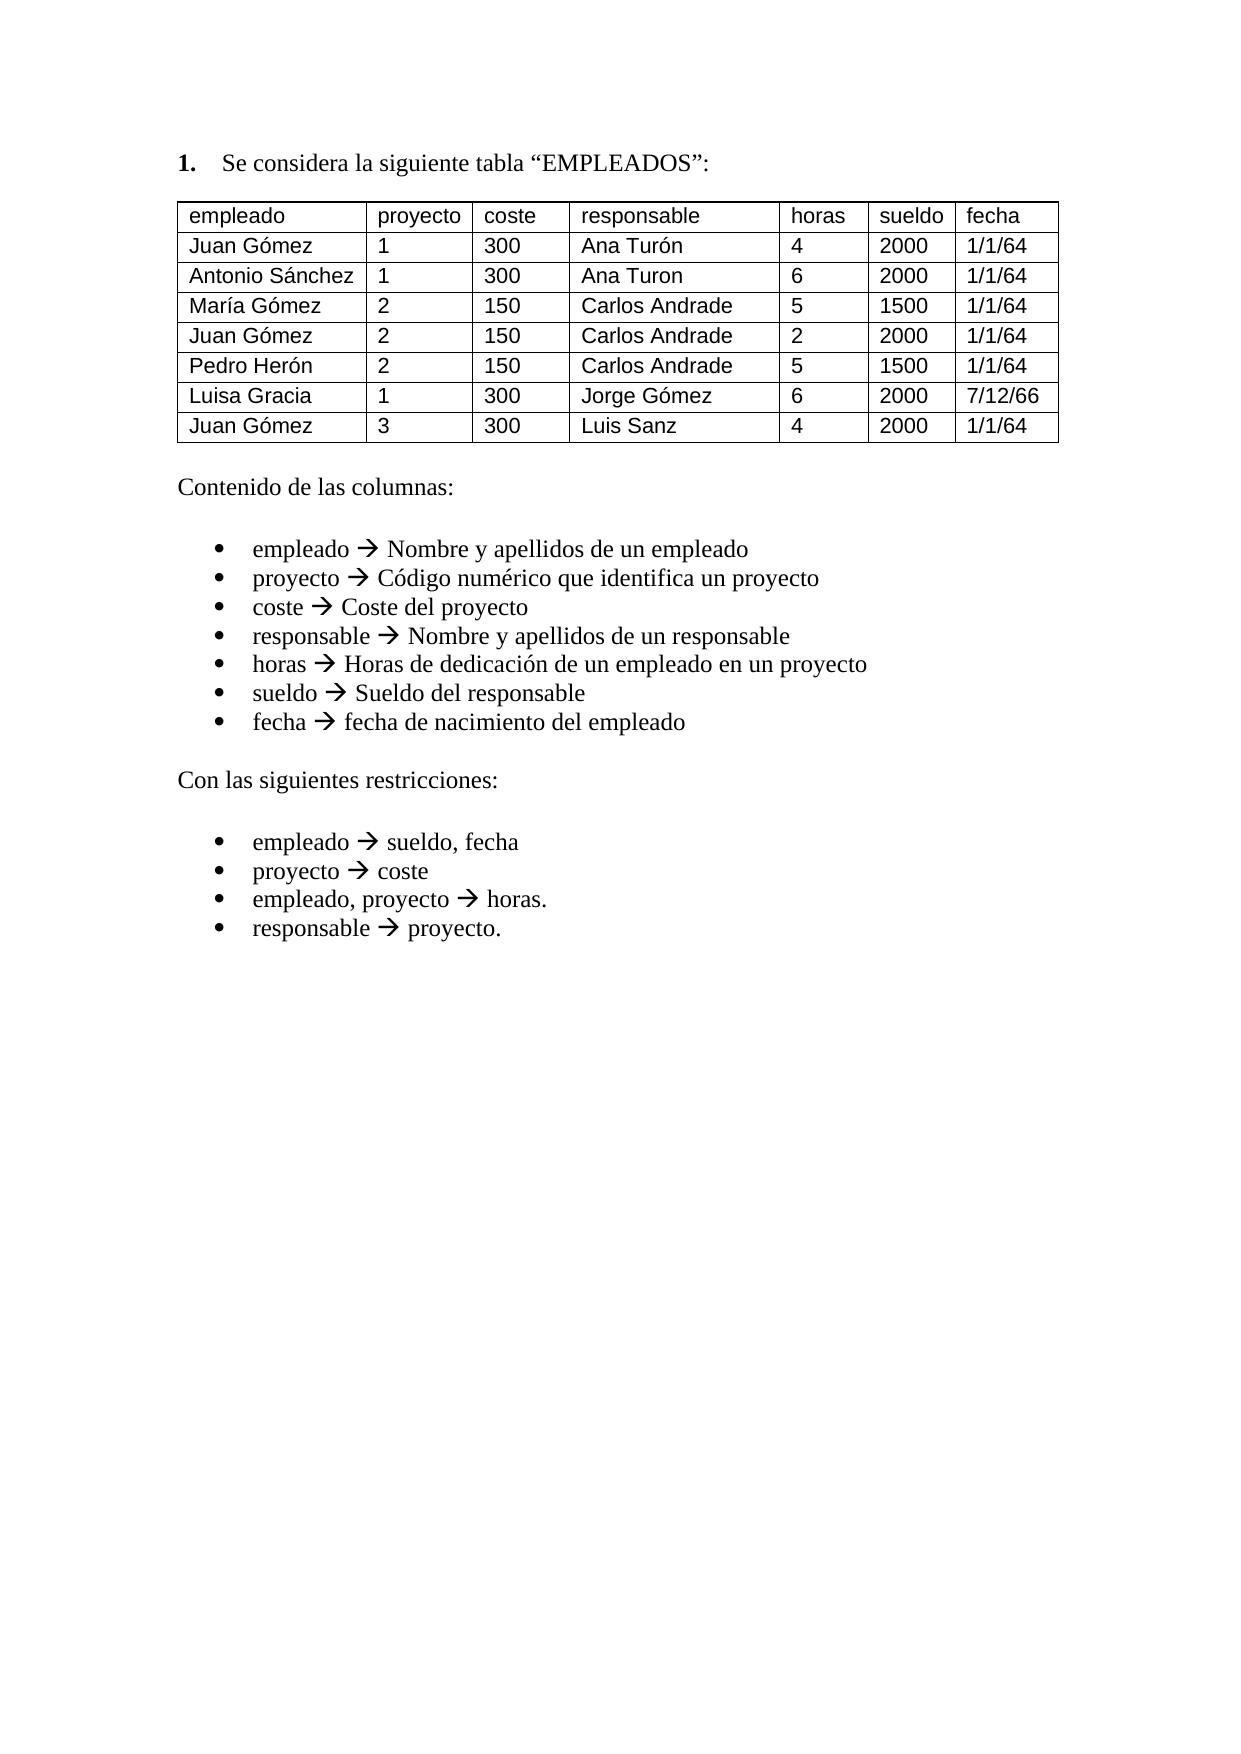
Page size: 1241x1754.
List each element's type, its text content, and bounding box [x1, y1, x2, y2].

table_cell 6 [780, 383, 868, 412]
table_cell Carlos Andrade [570, 353, 779, 382]
table_header coste [473, 203, 569, 232]
table_cell 7/12/66 [956, 383, 1058, 412]
table_cell 1/1/64 [956, 233, 1058, 262]
table_cell 4 [780, 413, 868, 442]
table_header horas [780, 203, 868, 232]
table_cell 1/1/64 [956, 293, 1058, 322]
table_cell 1/1/64 [956, 353, 1058, 382]
list sueldo Sueldo del responsable [215, 678, 1063, 707]
list Se considera la siguiente tabla “EMPLEADOS”: [177, 148, 1063, 176]
table_cell 1 [367, 383, 472, 412]
table_cell 150 [473, 323, 569, 352]
table_cell 300 [473, 233, 569, 262]
table_cell 1/1/64 [956, 413, 1058, 442]
table_cell 1 [367, 233, 472, 262]
list horas Horas de dedicación de un empleado en un proyecto [215, 649, 1063, 678]
table_cell Juan Gómez [178, 413, 366, 442]
table_cell Pedro Herón [178, 353, 366, 382]
table_cell 150 [473, 353, 569, 382]
list coste Coste del proyecto [215, 592, 1063, 621]
table_cell 2000 [869, 263, 955, 292]
table_cell Luis Sanz [570, 413, 779, 442]
table_cell 2000 [869, 233, 955, 262]
table_cell 4 [780, 233, 868, 262]
list empleado, proyecto horas. [215, 884, 1063, 913]
table_header empleado [178, 203, 366, 232]
table_cell 1/1/64 [956, 323, 1058, 352]
table_header fecha [956, 203, 1058, 232]
table_cell 5 [780, 353, 868, 382]
list empleado sueldo, fecha [215, 827, 1063, 856]
table_cell 2 [367, 293, 472, 322]
table_cell Juan Gómez [178, 323, 366, 352]
table_cell 2000 [869, 383, 955, 412]
list proyecto Código numérico que identifica un proyecto [215, 563, 1063, 592]
table_header proyecto [367, 203, 472, 232]
list responsable proyecto. [215, 913, 1063, 942]
table_cell 1 [367, 263, 472, 292]
table_cell Ana Turón [570, 233, 779, 262]
table_cell Juan Gómez [178, 233, 366, 262]
table_cell Carlos Andrade [570, 293, 779, 322]
table_cell Ana Turon [570, 263, 779, 292]
table_cell Jorge Gómez [570, 383, 779, 412]
table_cell 150 [473, 293, 569, 322]
table_cell 2000 [869, 323, 955, 352]
table_cell Luisa Gracia [178, 383, 366, 412]
table_cell 5 [780, 293, 868, 322]
table_cell 1500 [869, 293, 955, 322]
table_cell 3 [367, 413, 472, 442]
list empleado Nombre y apellidos de un empleado [215, 534, 1063, 563]
table_header responsable [570, 203, 779, 232]
table_cell 1/1/64 [956, 263, 1058, 292]
table_cell Antonio Sánchez [178, 263, 366, 292]
text Contenido de las columnas: [177, 472, 1063, 501]
table_cell 300 [473, 383, 569, 412]
table_cell 2000 [869, 413, 955, 442]
table_cell 2 [367, 323, 472, 352]
table_cell María Gómez [178, 293, 366, 322]
text Con las siguientes restricciones: [177, 765, 1063, 794]
table_cell 2 [367, 353, 472, 382]
table_cell 2 [780, 323, 868, 352]
list proyecto coste [215, 856, 1063, 884]
table_cell 300 [473, 263, 569, 292]
table_cell 1500 [869, 353, 955, 382]
list responsable Nombre y apellidos de un responsable [215, 621, 1063, 649]
list fecha fecha de nacimiento del empleado [215, 707, 1063, 736]
table_cell 300 [473, 413, 569, 442]
table_cell 6 [780, 263, 868, 292]
table_header sueldo [869, 203, 955, 232]
table_cell Carlos Andrade [570, 323, 779, 352]
